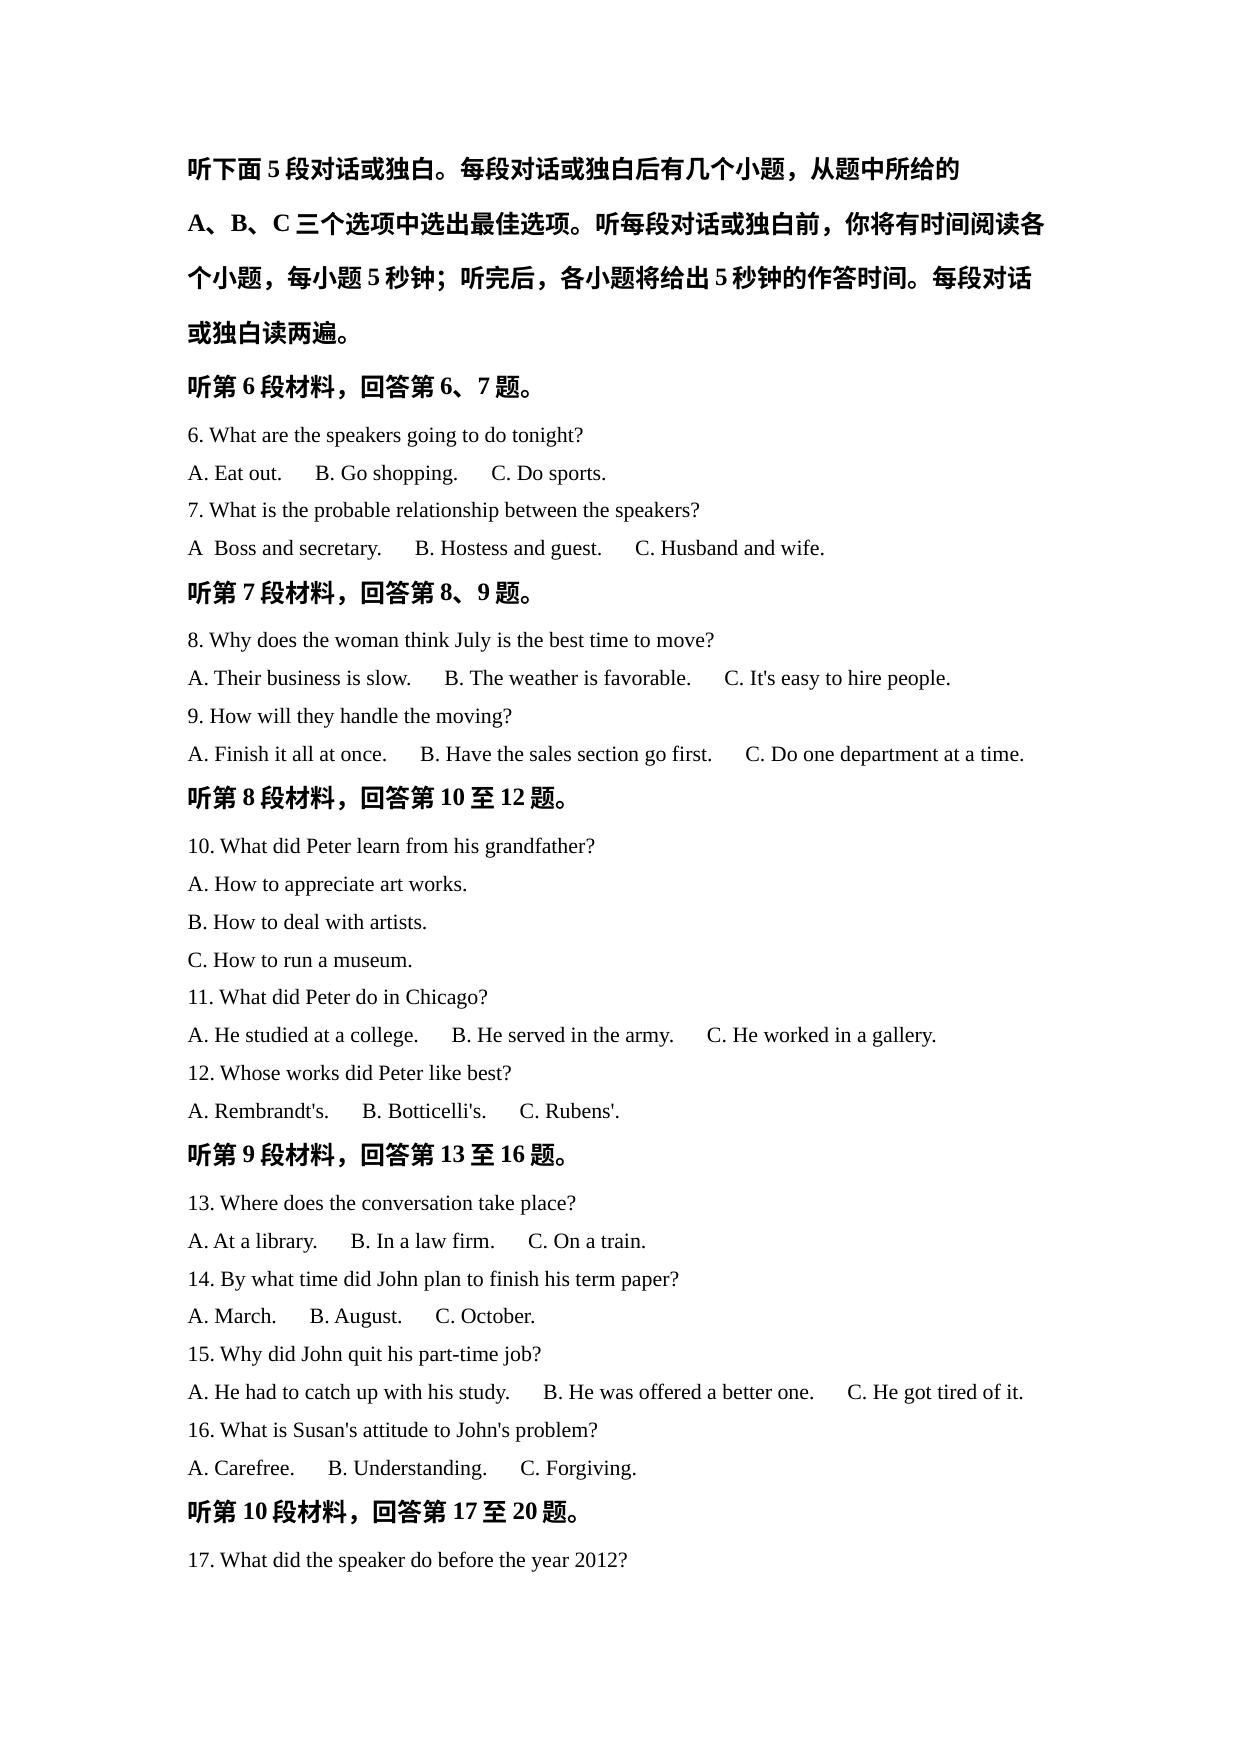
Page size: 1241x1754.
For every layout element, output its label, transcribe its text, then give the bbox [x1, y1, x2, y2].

text A. March. B. August. C. October. [187, 1303, 1053, 1329]
text A Boss and secretary. B. Hostess and guest. C. Husband and wife. [187, 535, 1053, 561]
text A. Rembrandt's. B. Botticelli's. C. Rubens'. [187, 1098, 1053, 1123]
text A. At a library. B. In a law firm. C. On a train. [187, 1228, 1053, 1253]
text 听下面5段对话或独白。每段对话或独白后有几个小题，从题中所给的A、B、C三个选项中选出最佳选项。听每段对话或独白前，你将有时间阅读各个小题，每小题5秒钟；听完后，各小题将给出5秒钟的作答时间。每段对话或独白读两遍。 [187, 150, 1053, 349]
text B. How to deal with artists. [187, 909, 1053, 934]
text 10. What did Peter learn from his grandfather? [187, 833, 1053, 858]
text 听第7段材料，回答第8、9题。 [187, 573, 1053, 609]
text 17. What did the speaker do before the year 2012? [187, 1547, 1053, 1572]
text A. Eat out. B. Go shopping. C. Do sports. [187, 460, 1053, 485]
text 16. What is Susan's attitude to John's problem? [187, 1417, 1053, 1442]
text 听第9段材料，回答第13至16题。 [187, 1136, 1053, 1172]
text A. Carefree. B. Understanding. C. Forgiving. [187, 1455, 1053, 1480]
text 听第6段材料，回答第6、7题。 [187, 367, 1053, 404]
text A. He studied at a college. B. He served in the army. C. He worked in a gallery. [187, 1022, 1053, 1047]
text 15. Why did John quit his part-time job? [187, 1341, 1053, 1366]
text A. He had to catch up with his study. B. He was offered a better one. C. He got tired of it. [187, 1379, 1053, 1404]
text 13. Where does the conversation take place? [187, 1190, 1053, 1215]
text 9. How will they handle the moving? [187, 703, 1053, 728]
text 11. What did Peter do in Chicago? [187, 984, 1053, 1009]
text 14. By what time did John plan to finish his term paper? [187, 1266, 1053, 1291]
text 12. Whose works did Peter like best? [187, 1060, 1053, 1085]
text 听第10段材料，回答第17至20题。 [187, 1492, 1053, 1529]
text 7. What is the probable relationship between the speakers? [187, 497, 1053, 523]
text 8. Why does the woman think July is the best time to move? [187, 627, 1053, 653]
text 听第8段材料，回答第10至12题。 [187, 779, 1053, 815]
text C. How to run a museum. [187, 947, 1053, 972]
text 6. What are the speakers going to do tonight? [187, 422, 1053, 447]
text A. How to appreciate art works. [187, 871, 1053, 896]
text A. Finish it all at once. B. Have the sales section go first. C. Do one department at a time. [187, 741, 1053, 766]
text A. Their business is slow. B. The weather is favorable. C. It's easy to hire people. [187, 665, 1053, 691]
